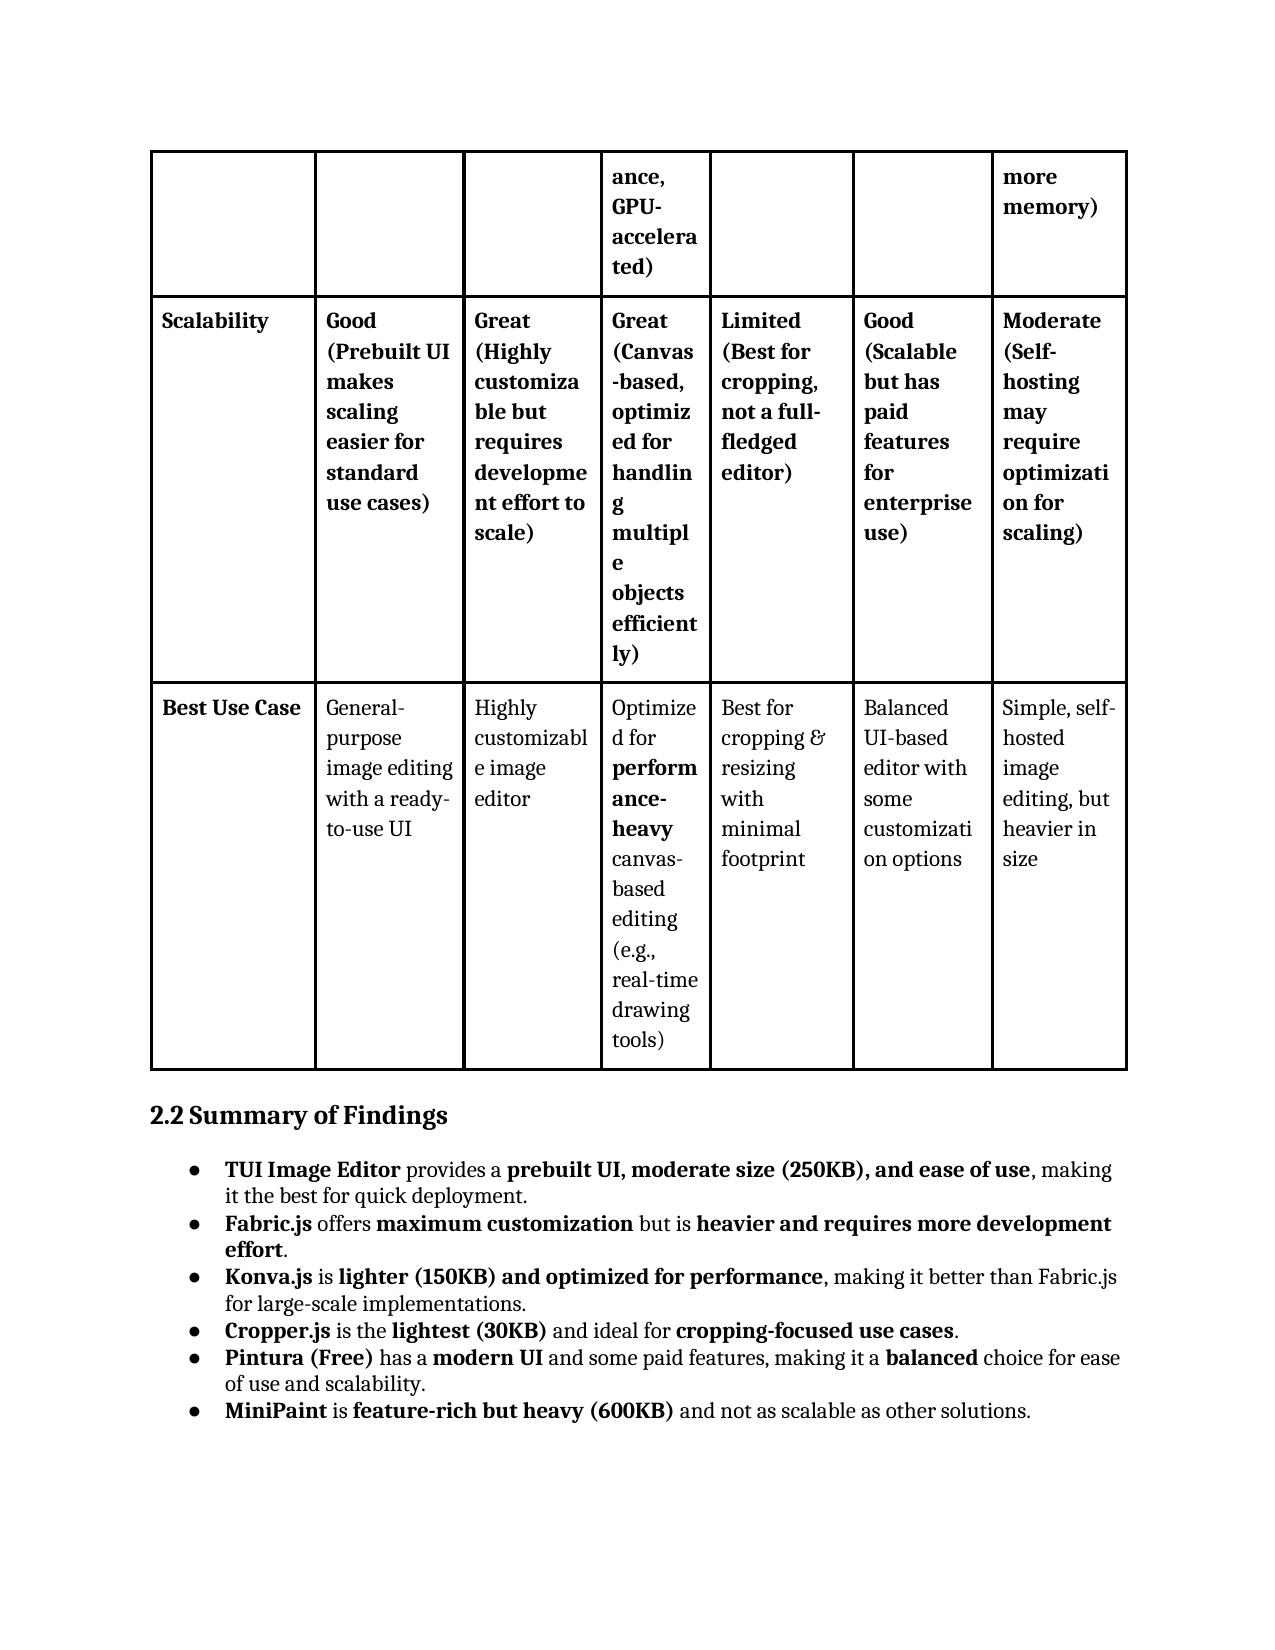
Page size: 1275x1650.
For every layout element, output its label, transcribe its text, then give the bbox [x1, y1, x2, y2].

list Pintura (Free) has a modern UI and some paid features, making it a balanced choice for ease of use and scalability. [187, 1344, 1125, 1397]
table_cell Balanced UI-based editor with some customization options [855, 684, 991, 1068]
table_cell Highly customizable image editor [466, 684, 600, 1068]
table_cell Simple, self-hosted image editing, but heavier in size [994, 684, 1125, 1068]
table_cell General-purpose image editing with a ready-to-use UI [317, 684, 462, 1068]
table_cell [855, 153, 991, 295]
list MiniPaint is feature-rich but heavy (600KB) and not as scalable as other solutions. [187, 1397, 1125, 1425]
list TUI Image Editor provides a prebuilt UI, moderate size (250KB), and ease of use, making it the best for quick deployment. [187, 1156, 1125, 1210]
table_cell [153, 153, 314, 295]
table_cell Best Use Case [153, 684, 314, 1068]
table_cell Scalability [153, 298, 314, 681]
table_cell Limited (Best for cropping, not a full-fledged editor) [712, 298, 852, 681]
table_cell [994, 153, 1125, 295]
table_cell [712, 153, 852, 295]
table_cell Moderate (Self-hosting may require optimization for scaling) [994, 298, 1125, 681]
table_cell Best for cropping & resizing with minimal footprint [712, 684, 852, 1068]
table_cell Good (Scalable but has paid features for enterprise use) [855, 298, 991, 681]
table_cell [603, 153, 709, 295]
list Konva.js is lighter (150KB) and optimized for performance, making it better than Fabric.js for large-scale implementations. [187, 1263, 1125, 1317]
table_cell Great (Highly customizable but requires development effort to scale) [466, 298, 600, 681]
list Cropper.js is the lightest (30KB) and ideal for cropping-focused use cases. [187, 1317, 1125, 1344]
list Fabric.js offers maximum customization but is heavier and requires more development effort. [187, 1210, 1125, 1263]
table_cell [317, 153, 462, 295]
subtitle 2.2 Summary of Findings [150, 1100, 1125, 1131]
table_cell Great (Canvas-based, optimized for handling multiple objects efficiently) [603, 298, 709, 681]
table_cell Good (Prebuilt UI makes scaling easier for standard use cases) [317, 298, 462, 681]
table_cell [466, 153, 600, 295]
table_cell Optimized for performance-heavy canvas-based editing (e.g., real-time drawing tools) [603, 684, 709, 1068]
